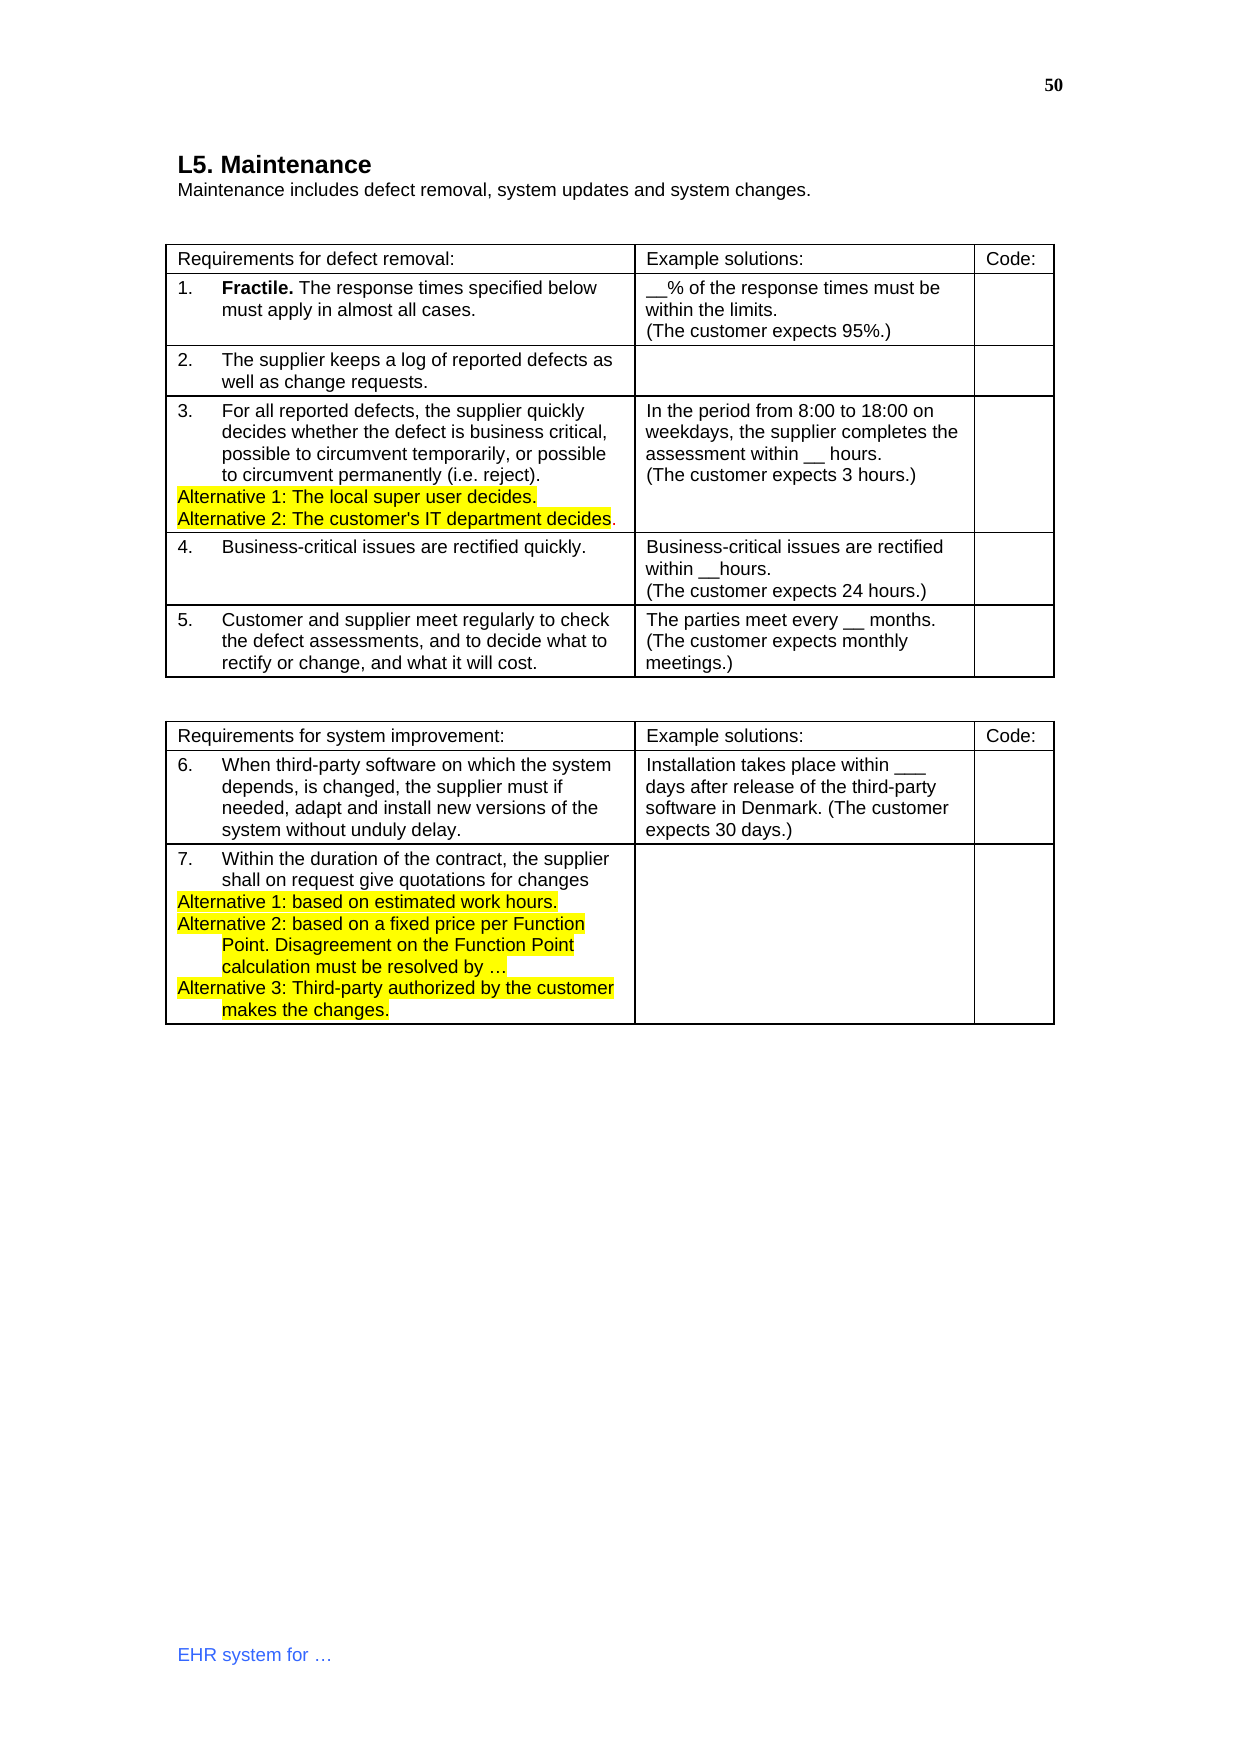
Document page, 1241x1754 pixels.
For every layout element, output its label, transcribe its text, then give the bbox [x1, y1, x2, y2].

table_header Requirements for defect removal: [167, 245, 634, 272]
table_cell 4. Business-critical issues are rectified quickly. [167, 533, 634, 604]
subtitle Maintenance [177, 150, 1063, 179]
table_cell [975, 606, 1053, 676]
table_cell [636, 845, 974, 1023]
table_cell __% of the response times must be within the limits. (The customer expects 95%.) [636, 274, 974, 344]
table_cell [975, 397, 1053, 532]
table_cell 3. For all reported defects, the supplier quickly decides whether the defect is business critical, possible to circumvent temporarily, or possible to circumvent permanently (i.e. reject). Alternative 1: The local super user decides. Alternative 2: The customer's IT department decides. [167, 397, 634, 532]
table_cell Installation takes place within ___ days after release of the third-party software in Denmark. (The customer expects 30 days.) [636, 751, 974, 843]
table_cell In the period from 8:00 to 18:00 on weekdays, the supplier completes the assessment within __ hours. (The customer expects 3 hours.) [636, 397, 974, 532]
table_header Code: [975, 245, 1053, 272]
table_header Requirements for system improvement: [167, 722, 634, 749]
table_cell [975, 751, 1053, 843]
table_cell 1. Fractile. The response times specified below must apply in almost all cases. [167, 274, 634, 344]
table_header Code: [975, 722, 1053, 749]
table_cell [975, 533, 1053, 604]
table_header Example solutions: [636, 722, 974, 749]
table_cell Business-critical issues are rectified within __hours. (The customer expects 24 hours.) [636, 533, 974, 604]
table_cell [975, 274, 1053, 344]
table_cell [975, 845, 1053, 1023]
table_cell 7. Within the duration of the contract, the supplier shall on request give quotations for changes Alternative 1: based on estimated work hours. Alternative 2: based on a fixed price per Function Point. Disagreement on the Function Point calculation must be resolved by … Alternative 3: Third-party authorized by the customer makes the changes. [167, 845, 634, 1023]
table_cell 6. When third-party software on which the system depends, is changed, the supplier must if needed, adapt and install new versions of the system without unduly delay. [167, 751, 634, 843]
table_cell 2. The supplier keeps a log of reported defects as well as change requests. [167, 346, 634, 395]
table_cell [636, 346, 974, 395]
text Maintenance includes defect removal, system updates and system changes. [177, 179, 1063, 200]
table_cell 5. Customer and supplier meet regularly to check the defect assessments, and to decide what to rectify or change, and what it will cost. [167, 606, 634, 676]
table_header Example solutions: [636, 245, 974, 272]
table_cell [975, 346, 1053, 395]
table_cell The parties meet every __ months. (The customer expects monthly meetings.) [636, 606, 974, 676]
